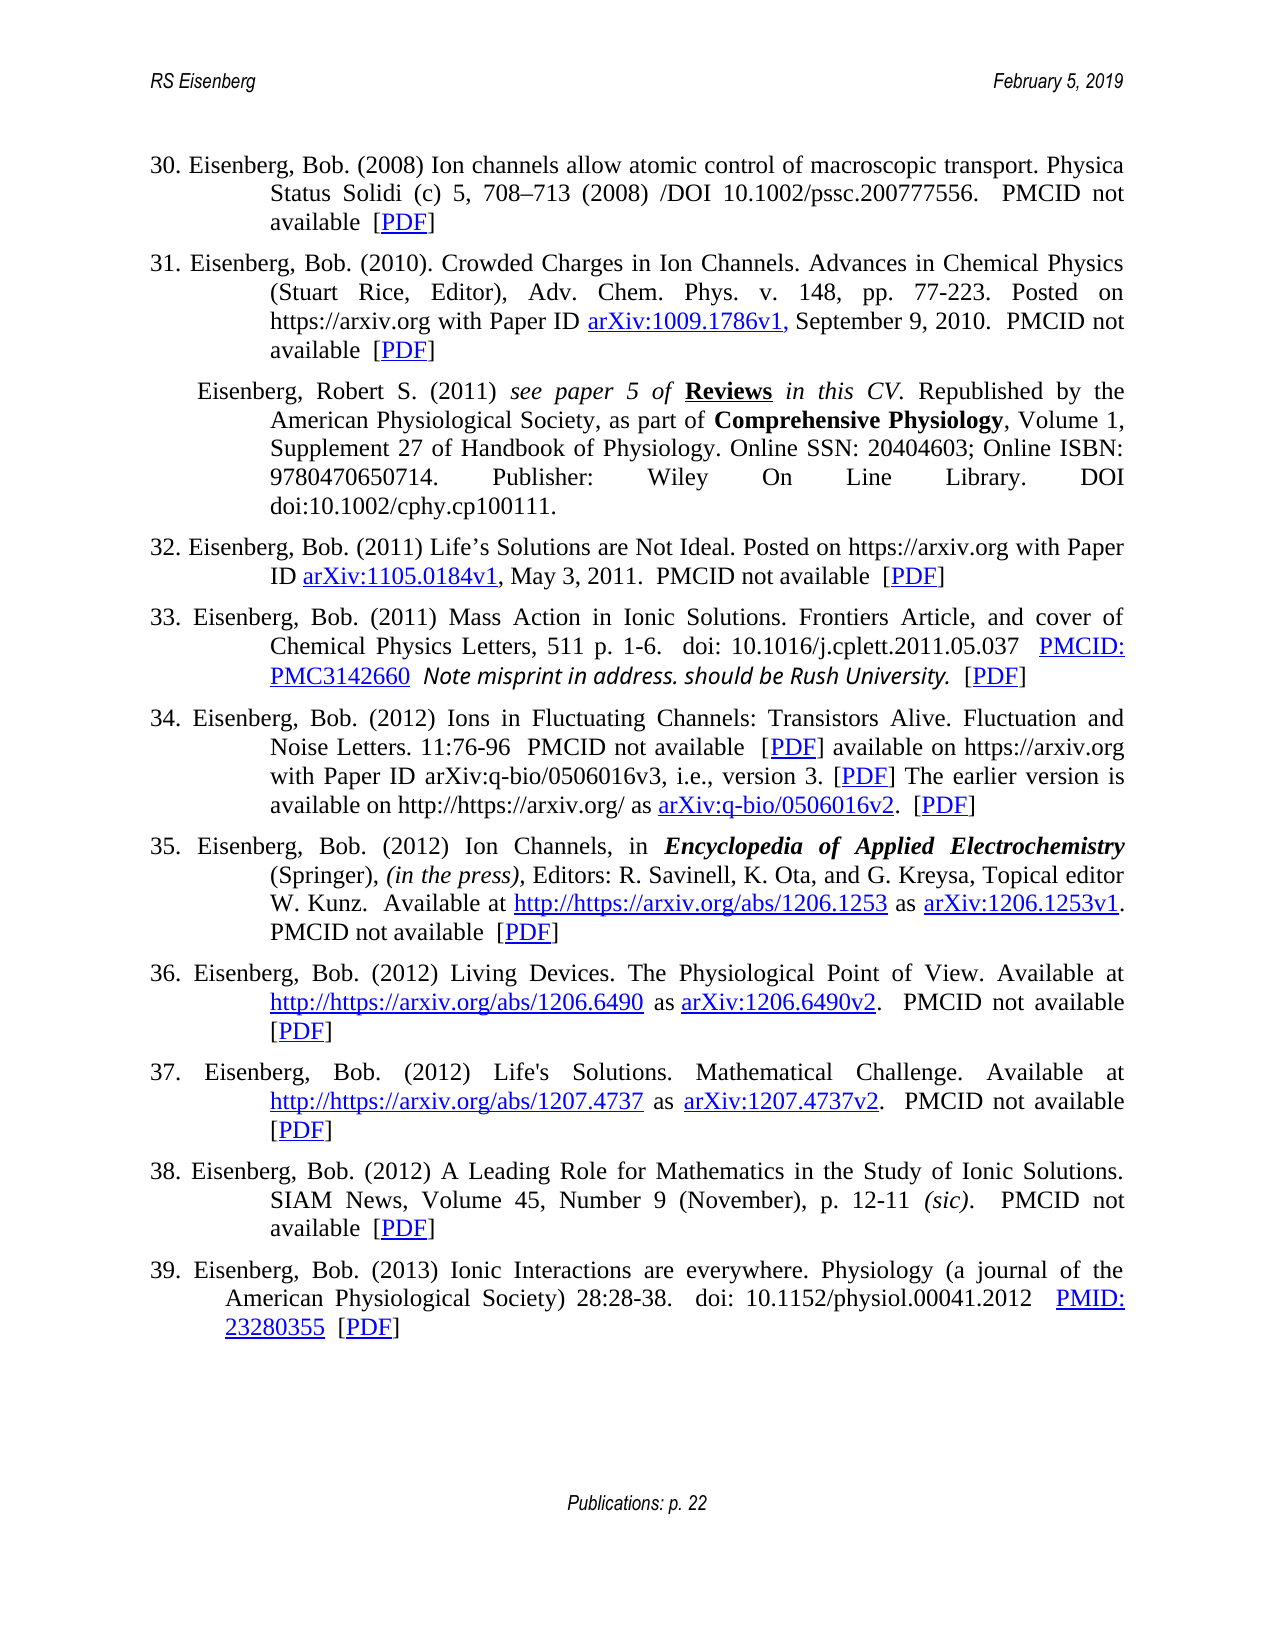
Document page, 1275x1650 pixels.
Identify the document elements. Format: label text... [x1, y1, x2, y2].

text Eisenberg, Robert S. (2011) see paper 5 of Reviews in this CV. Republished by the American Physiological Society, as part of Comprehensive Physiology, Volume 1, Supplement 27 of Handbook of Physiology. Online SSN: 20404603; Online ISBN: 9780470650714. Publisher: Wiley On Line Library. DOI doi:10.1002/cphy.cp100111. [197, 376, 1125, 520]
text 30. Eisenberg, Bob. (2008) Ion channels allow atomic control of macroscopic transport. Physica Status Solidi (c) 5, 708–713 (2008) /DOI 10.1002/pssc.200777556. PMCID not available [PDF] [150, 150, 1125, 236]
text 39. Eisenberg, Bob. (2013) Ionic Interactions are everywhere. Physiology (a journal of the American Physiological Society) 28:28-38. doi: 10.1152/physiol.00041.2012 PMID: 23280355 [PDF] [150, 1255, 1125, 1341]
text 37. Eisenberg, Bob. (2012) Life's Solutions. Mathematical Challenge. Available at http://https://arxiv.org/abs/1207.4737 as arXiv:1207.4737v2. PMCID not available [PDF] [150, 1057, 1125, 1143]
text 35. Eisenberg, Bob. (2012) Ion Channels, in Encyclopedia of Applied Electrochemistry (Springer), (in the press), Editors: R. Savinell, K. Ota, and G. Kreysa, Topical editor W. Kunz. Available at http://https://arxiv.org/abs/1206.1253 as arXiv:1206.1253v1. PMCID not available [PDF] [150, 831, 1125, 946]
text 32. Eisenberg, Bob. (2011) Life’s Solutions are Not Ideal. Posted on https://arxiv.org with Paper ID arXiv:1105.0184v1, May 3, 2011. PMCID not available [PDF] [150, 532, 1125, 590]
text 34. Eisenberg, Bob. (2012) Ions in Fluctuating Channels: Transistors Alive. Fluctuation and Noise Letters. 11:76-96 PMCID not available [PDF] available on https://arxiv.org with Paper ID arXiv:q-bio/0506016v3, i.e., version 3. [PDF] The earlier version is available on http://https://arxiv.org/ as arXiv:q-bio/0506016v2. [PDF] [150, 703, 1125, 818]
text 31. Eisenberg, Bob. (2010). Crowded Charges in Ion Channels. Advances in Chemical Physics (Stuart Rice, Editor), Adv. Chem. Phys. v. 148, pp. 77-223. Posted on https://arxiv.org with Paper ID arXiv:1009.1786v1, September 9, 2010. PMCID not available [PDF] [150, 248, 1125, 363]
text 33. Eisenberg, Bob. (2011) Mass Action in Ionic Solutions. Frontiers Article, and cover of Chemical Physics Letters, 511 p. 1-6. doi: 10.1016/j.cplett.2011.05.037 PMCID: PMC3142660 Note misprint in address. should be Rush University. [PDF] [150, 602, 1125, 691]
text 38. Eisenberg, Bob. (2012) A Leading Role for Mathematics in the Study of Ionic Solutions. SIAM News, Volume 45, Number 9 (November), p. 12-11 (sic). PMCID not available [PDF] [150, 1156, 1125, 1242]
text 36. Eisenberg, Bob. (2012) Living Devices. The Physiological Point of View. Available at http://https://arxiv.org/abs/1206.6490 as arXiv:1206.6490v2. PMCID not available [PDF] [150, 958, 1125, 1045]
